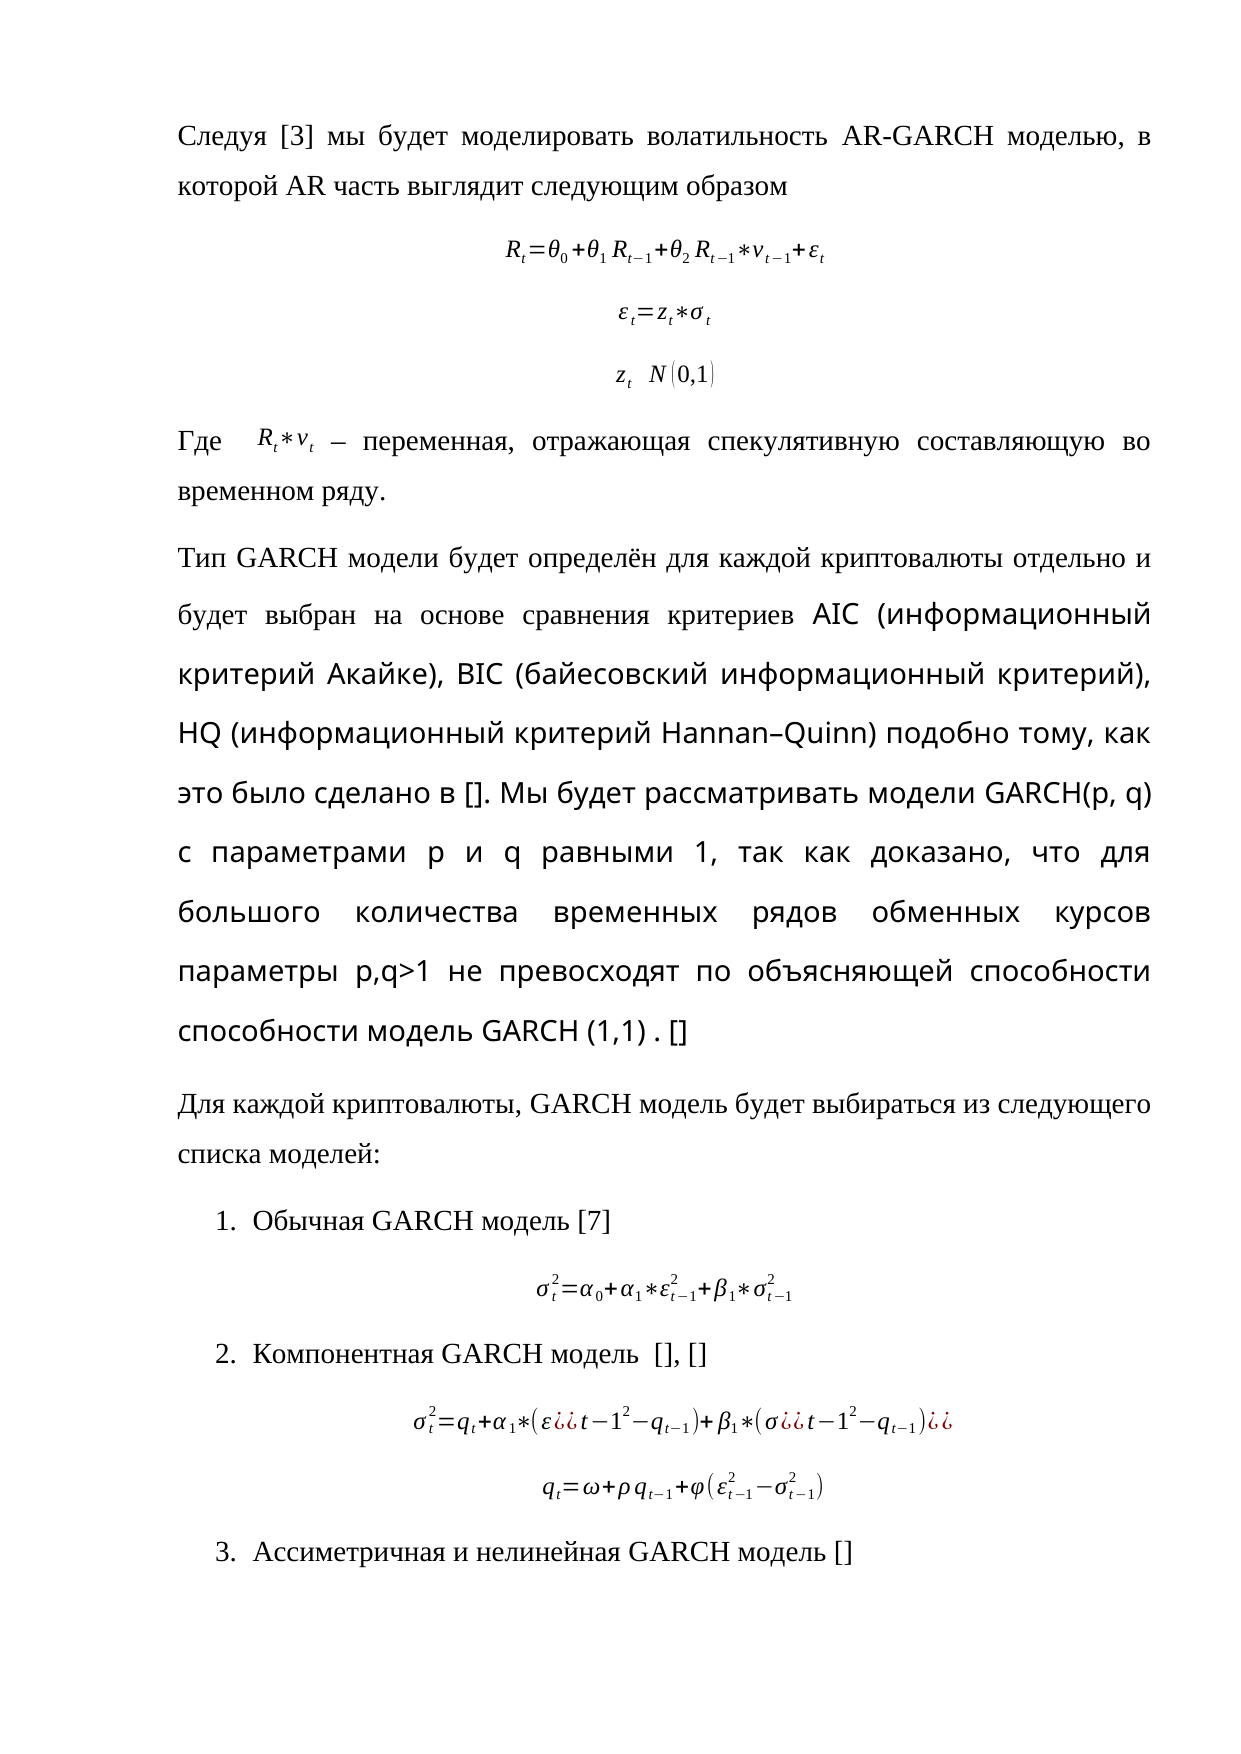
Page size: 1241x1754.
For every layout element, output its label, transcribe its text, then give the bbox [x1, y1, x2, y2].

text Следуя мы будет моделировать волатильность AR-GARCH моделью, в которой AR часть выглядит следующим образом [177, 118, 1152, 202]
text Где – переменная, отражающая спекулятивную составляющую во временном ряду. [177, 423, 1152, 507]
text Для каждой криптовалюты, GARCH модель будет выбираться из следующего списка моделей: [177, 1086, 1152, 1170]
list Компонентная GARCH модель , [215, 1336, 1152, 1369]
list Обычная GARCH модель [215, 1203, 1152, 1237]
text Тип GARCH модели будет определён для каждой криптовалюты отдельно и будет выбран на основе сравнения критериев AIC (информационный критерий Акайке), BIC (байесовский информационный критерий), HQ (информационный критерий Hannan–Quinn) подобно тому, как это было сделано в . Мы будет рассматривать модели GARCH(p, q) с параметрами p и q равными 1, так как доказано, что для большого количества временных рядов обменных курсов параметры p,q>1 не превосходят по объясняющей способности способности модель GARCH (1,1) . [177, 540, 1152, 1049]
list Ассиметричная и нелинейная GARCH модель [215, 1534, 1152, 1567]
